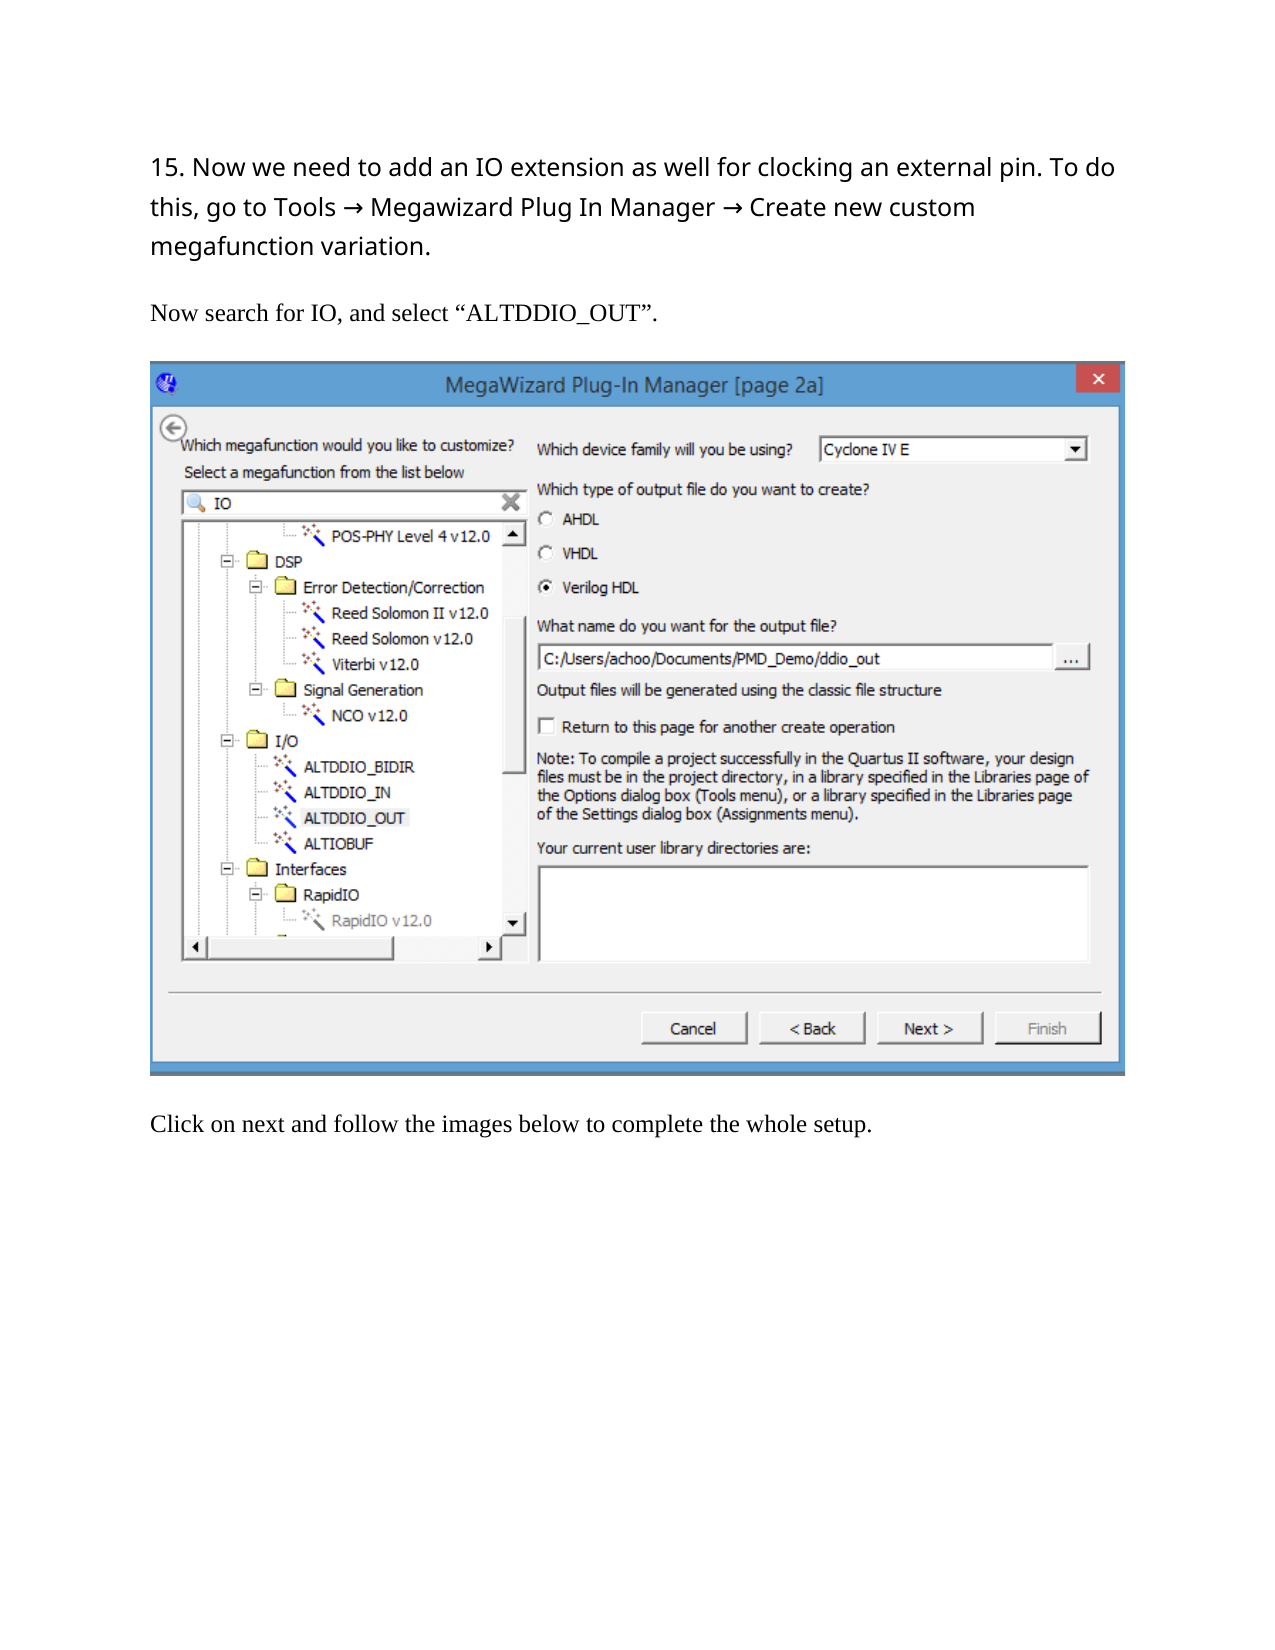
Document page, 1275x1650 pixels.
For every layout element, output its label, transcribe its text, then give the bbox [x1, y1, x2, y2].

text Click on next and follow the images below to complete the whole setup. [150, 1109, 1125, 1138]
text 15. Now we need to add an IO extension as well for clocking an external pin. To do this, go to Tools → Megawizard Plug In Manager → Create new custom megafunction variation. [150, 150, 1125, 262]
picture [150, 361, 1125, 1076]
text Now search for IO, and select “ALTDDIO_OUT”. [150, 298, 1125, 326]
